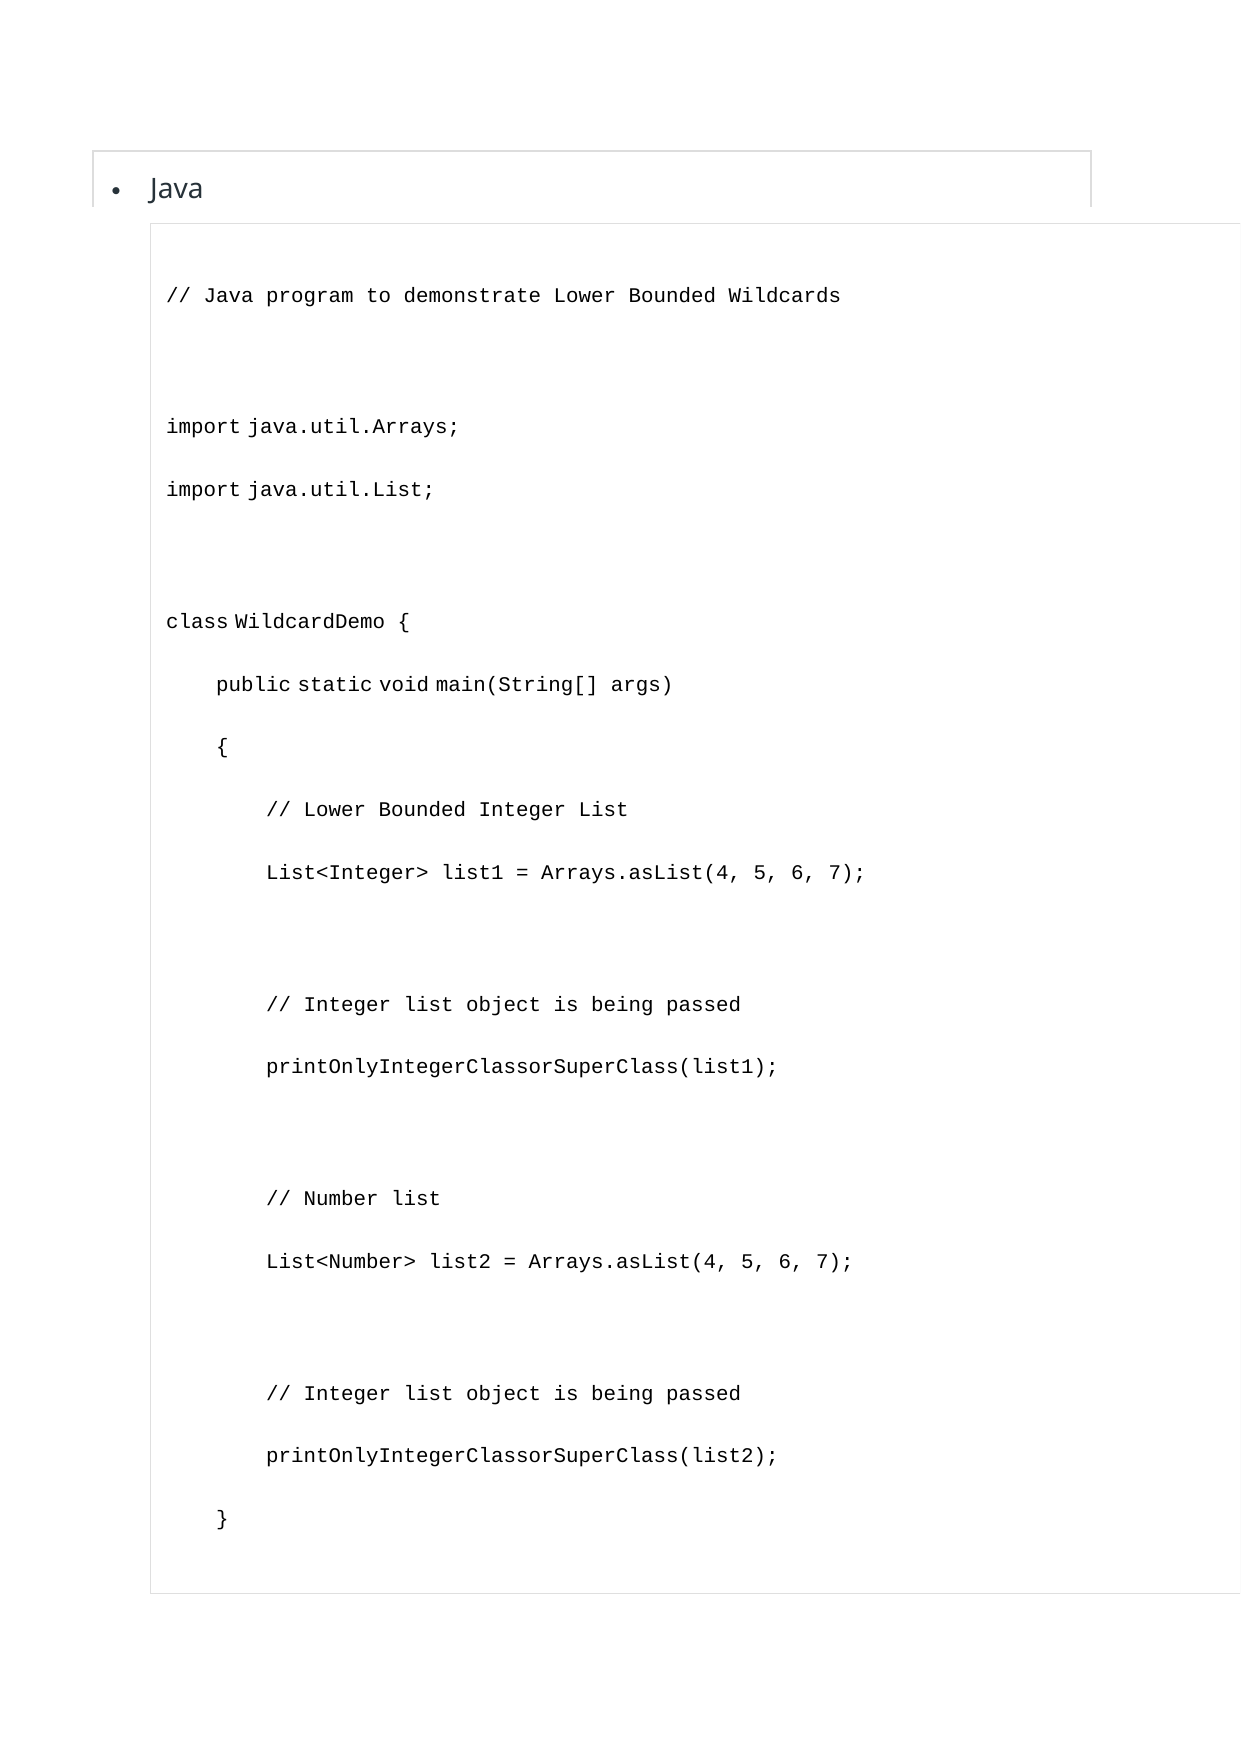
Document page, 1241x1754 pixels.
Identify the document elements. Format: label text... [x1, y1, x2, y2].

list Java [94, 152, 1090, 207]
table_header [151, 224, 1240, 1592]
